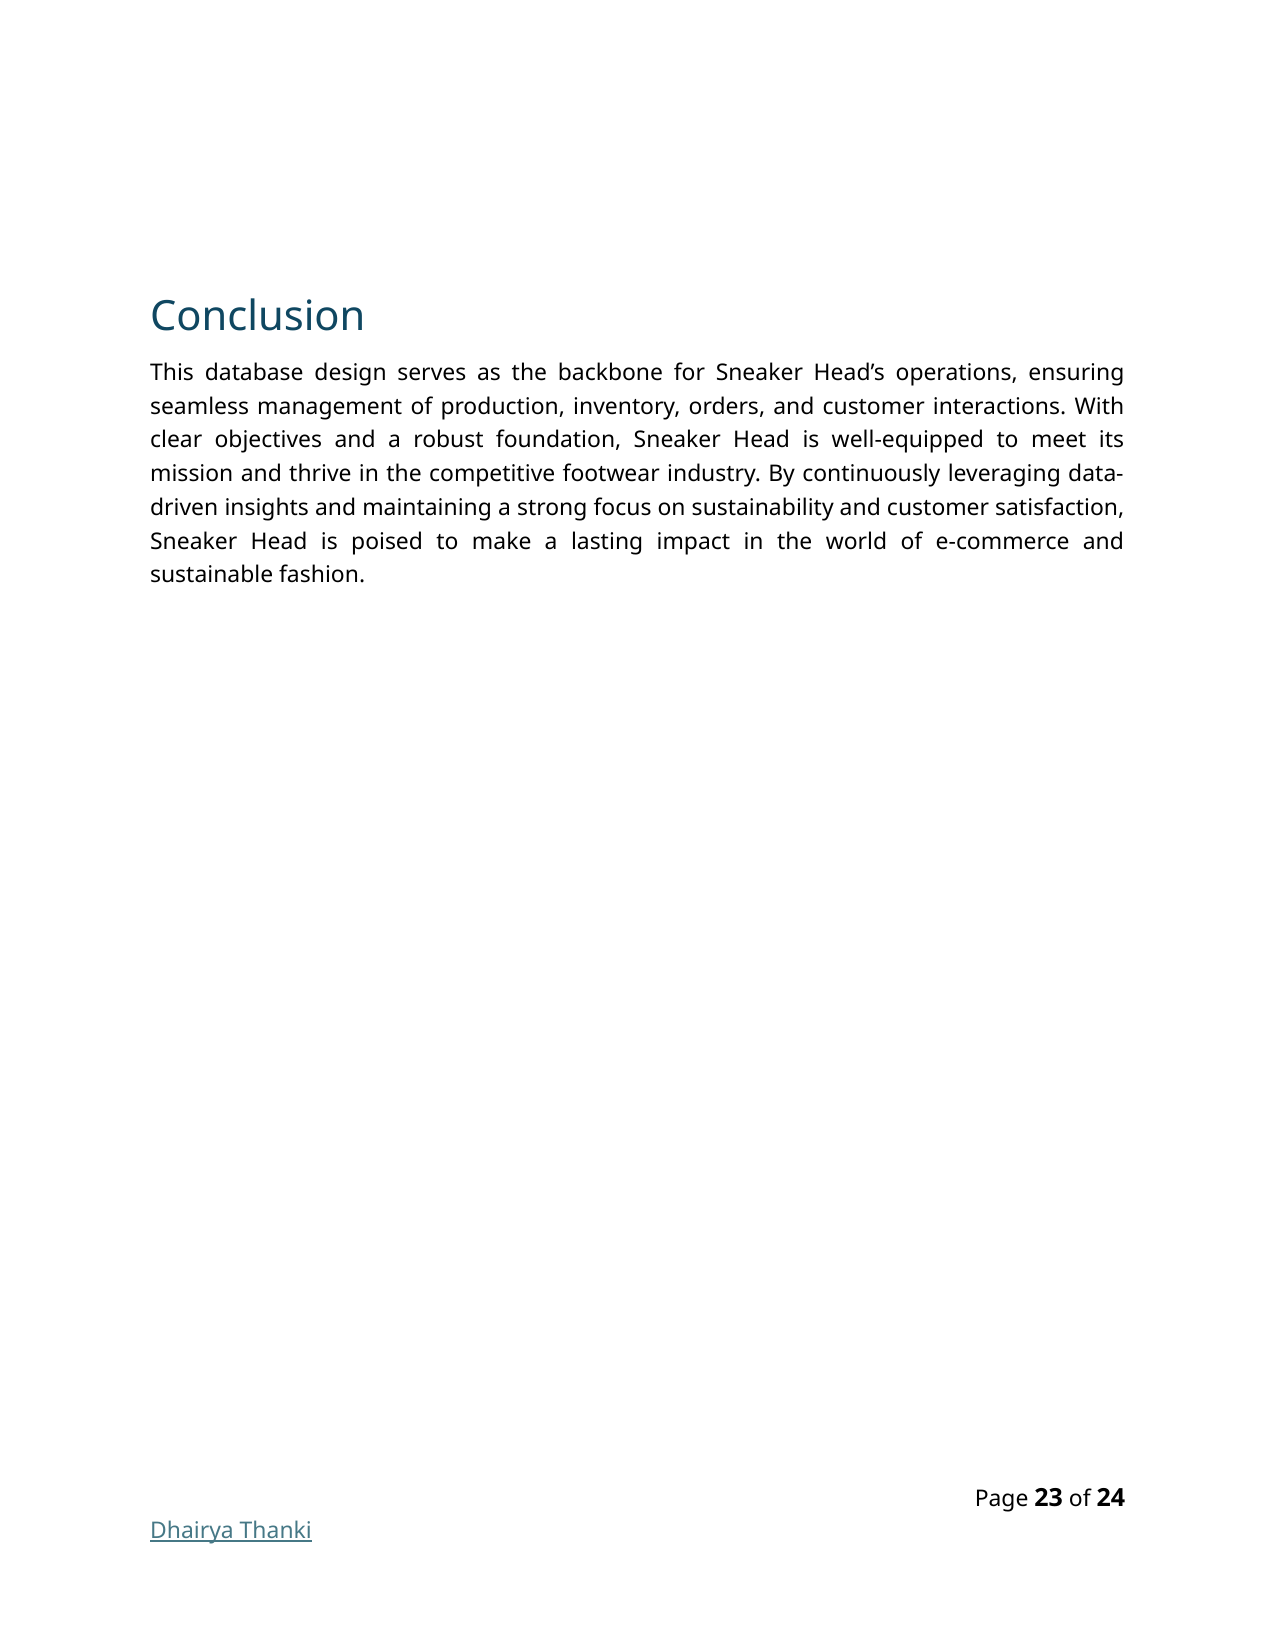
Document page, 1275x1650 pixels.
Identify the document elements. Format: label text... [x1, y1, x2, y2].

text This database design serves as the backbone for Sneaker Head’s operations, ensuring seamless management of production, inventory, orders, and customer interactions. With clear objectives and a robust foundation, Sneaker Head is well-equipped to meet its mission and thrive in the competitive footwear industry. By continuously leveraging data-driven insights and maintaining a strong focus on sustainability and customer satisfaction, Sneaker Head is poised to make a lasting impact in the world of e-commerce and sustainable fashion. [150, 356, 1125, 589]
subtitle Conclusion [150, 286, 1125, 343]
